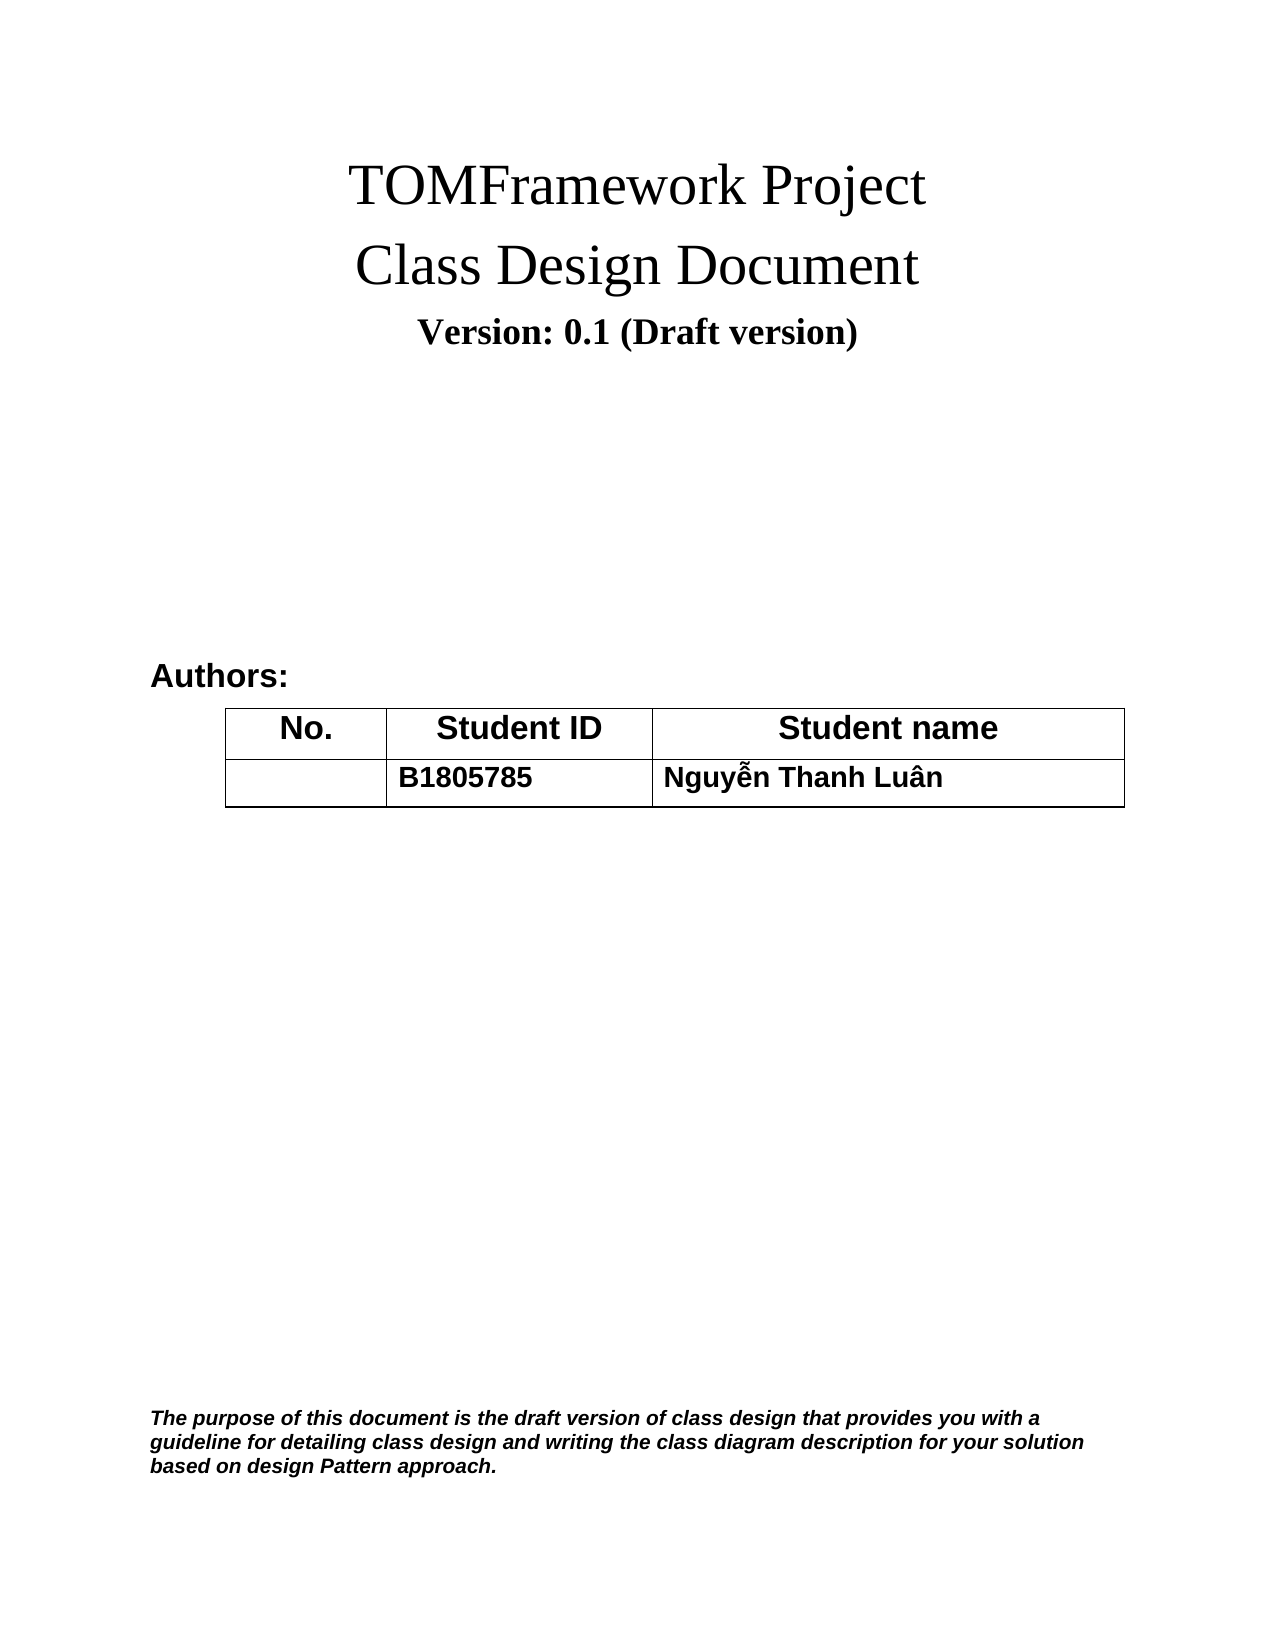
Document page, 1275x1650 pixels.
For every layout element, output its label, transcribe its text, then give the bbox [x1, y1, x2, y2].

table_header No. [226, 709, 386, 759]
text Version: 0.1 (Draft version) [150, 309, 1125, 352]
table_header Student name [653, 709, 1124, 759]
text The purpose of this document is the draft version of class design that provides you with a guideline for detailing class design and writing the class diagram description for your solution based on design Pattern approach. [150, 1406, 1125, 1478]
table_cell Nguyễn Thanh Luân [653, 760, 1124, 806]
table_cell [226, 760, 386, 806]
table_cell B1805785 [387, 760, 652, 806]
text Authors: [150, 656, 1125, 695]
text Class Design Document [150, 229, 1125, 297]
text TOMFramework Project [150, 150, 1125, 217]
table_header Student ID [387, 709, 652, 759]
